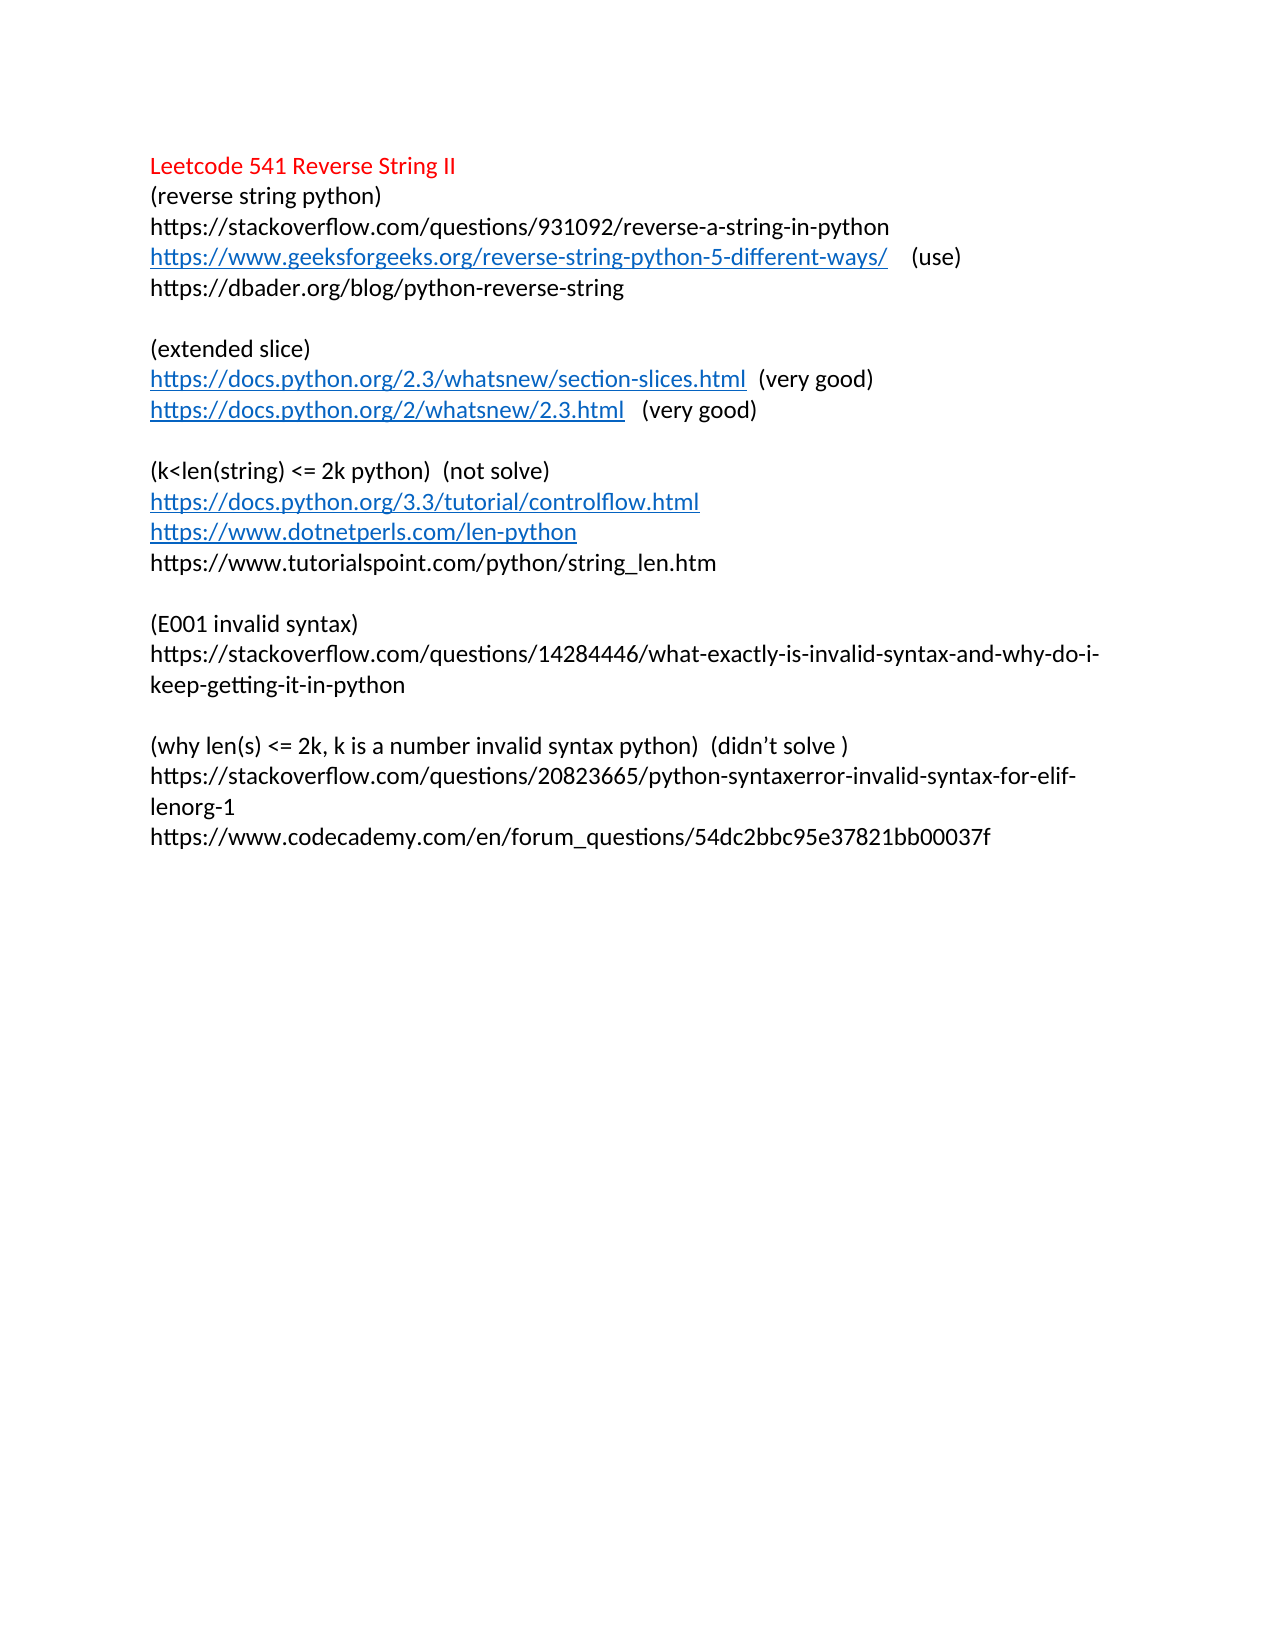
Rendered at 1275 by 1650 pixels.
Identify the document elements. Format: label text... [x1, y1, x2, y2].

text (extended slice) [150, 333, 1125, 364]
text https://stackoverflow.com/questions/14284446/what-exactly-is-invalid-syntax-and-why-do-i-keep-getting-it-in-python [150, 638, 1125, 699]
text https://docs.python.org/3.3/tutorial/controlflow.html [150, 486, 1125, 516]
text https://www.codecademy.com/en/forum_questions/54dc2bbc95e37821bb00037f [150, 821, 1125, 852]
text https://docs.python.org/2.3/whatsnew/section-slices.html (very good) [150, 364, 1125, 394]
text (E001 invalid syntax) [150, 608, 1125, 638]
text https://www.geeksforgeeks.org/reverse-string-python-5-different-ways/ (use) [150, 242, 1125, 272]
text https://www.tutorialspoint.com/python/string_len.htm [150, 547, 1125, 577]
text (reverse string python) [150, 181, 1125, 211]
text https://www.dotnetperls.com/len-python [150, 516, 1125, 547]
text https://docs.python.org/2/whatsnew/2.3.html (very good) [150, 394, 1125, 425]
text (k<len(string) <= 2k python) (not solve) [150, 455, 1125, 486]
text https://stackoverflow.com/questions/20823665/python-syntaxerror-invalid-syntax-for-elif-lenorg-1 [150, 760, 1125, 821]
text https://stackoverflow.com/questions/931092/reverse-a-string-in-python [150, 211, 1125, 242]
text Leetcode 541 Reverse String II [150, 150, 1125, 181]
text (why len(s) <= 2k, k is a number invalid syntax python) (didn’t solve ) [150, 730, 1125, 760]
text https://dbader.org/blog/python-reverse-string [150, 272, 1125, 303]
